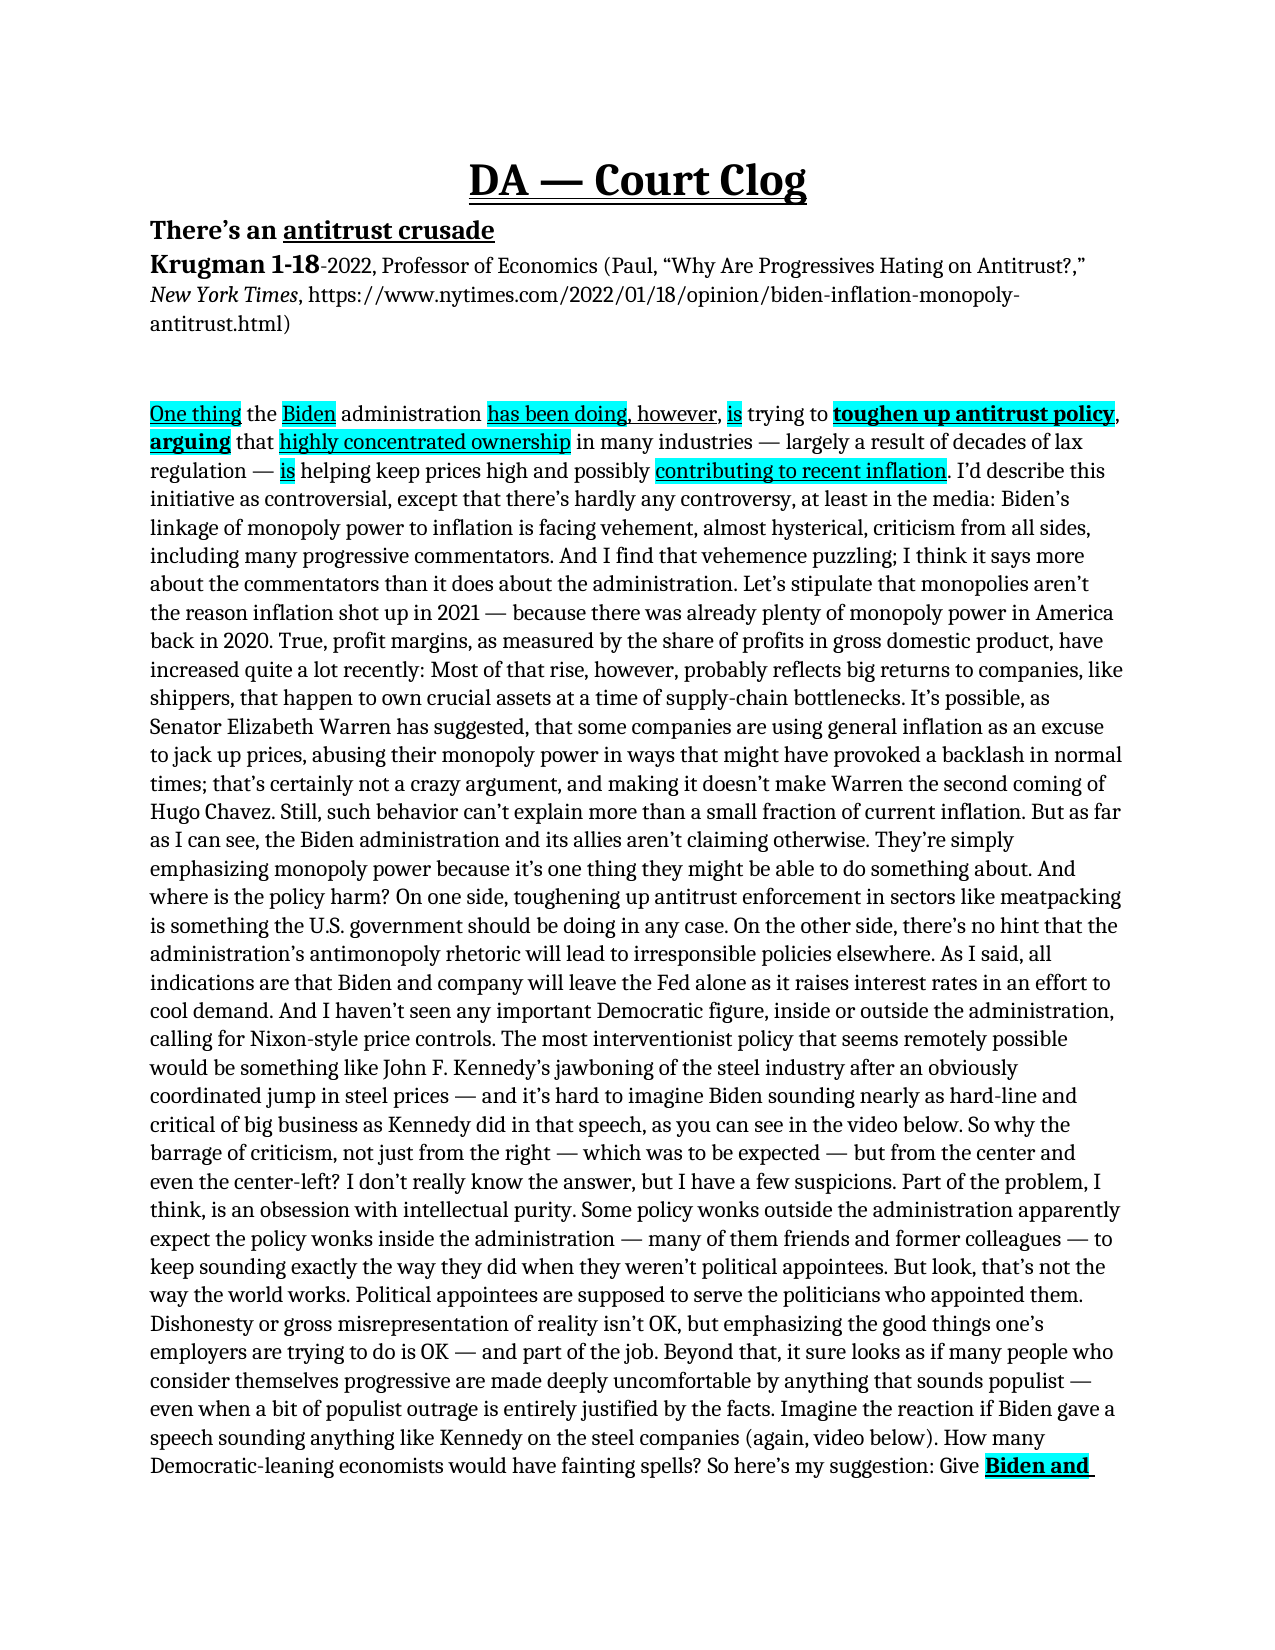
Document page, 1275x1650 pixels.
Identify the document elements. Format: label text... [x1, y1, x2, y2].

subtitle DA — Court Clog [150, 154, 1125, 207]
text Krugman 1-18-2022, Professor of Economics (Paul, “Why Are Progressives Hating on Antitrust?,” New York Times, https://www.nytimes.com/2022/01/18/opinion/biden-inflation-monopoly-antitrust.html) [150, 249, 1125, 337]
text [150, 401, 1125, 1479]
subtitle There’s an antitrust crusade [150, 215, 1125, 246]
